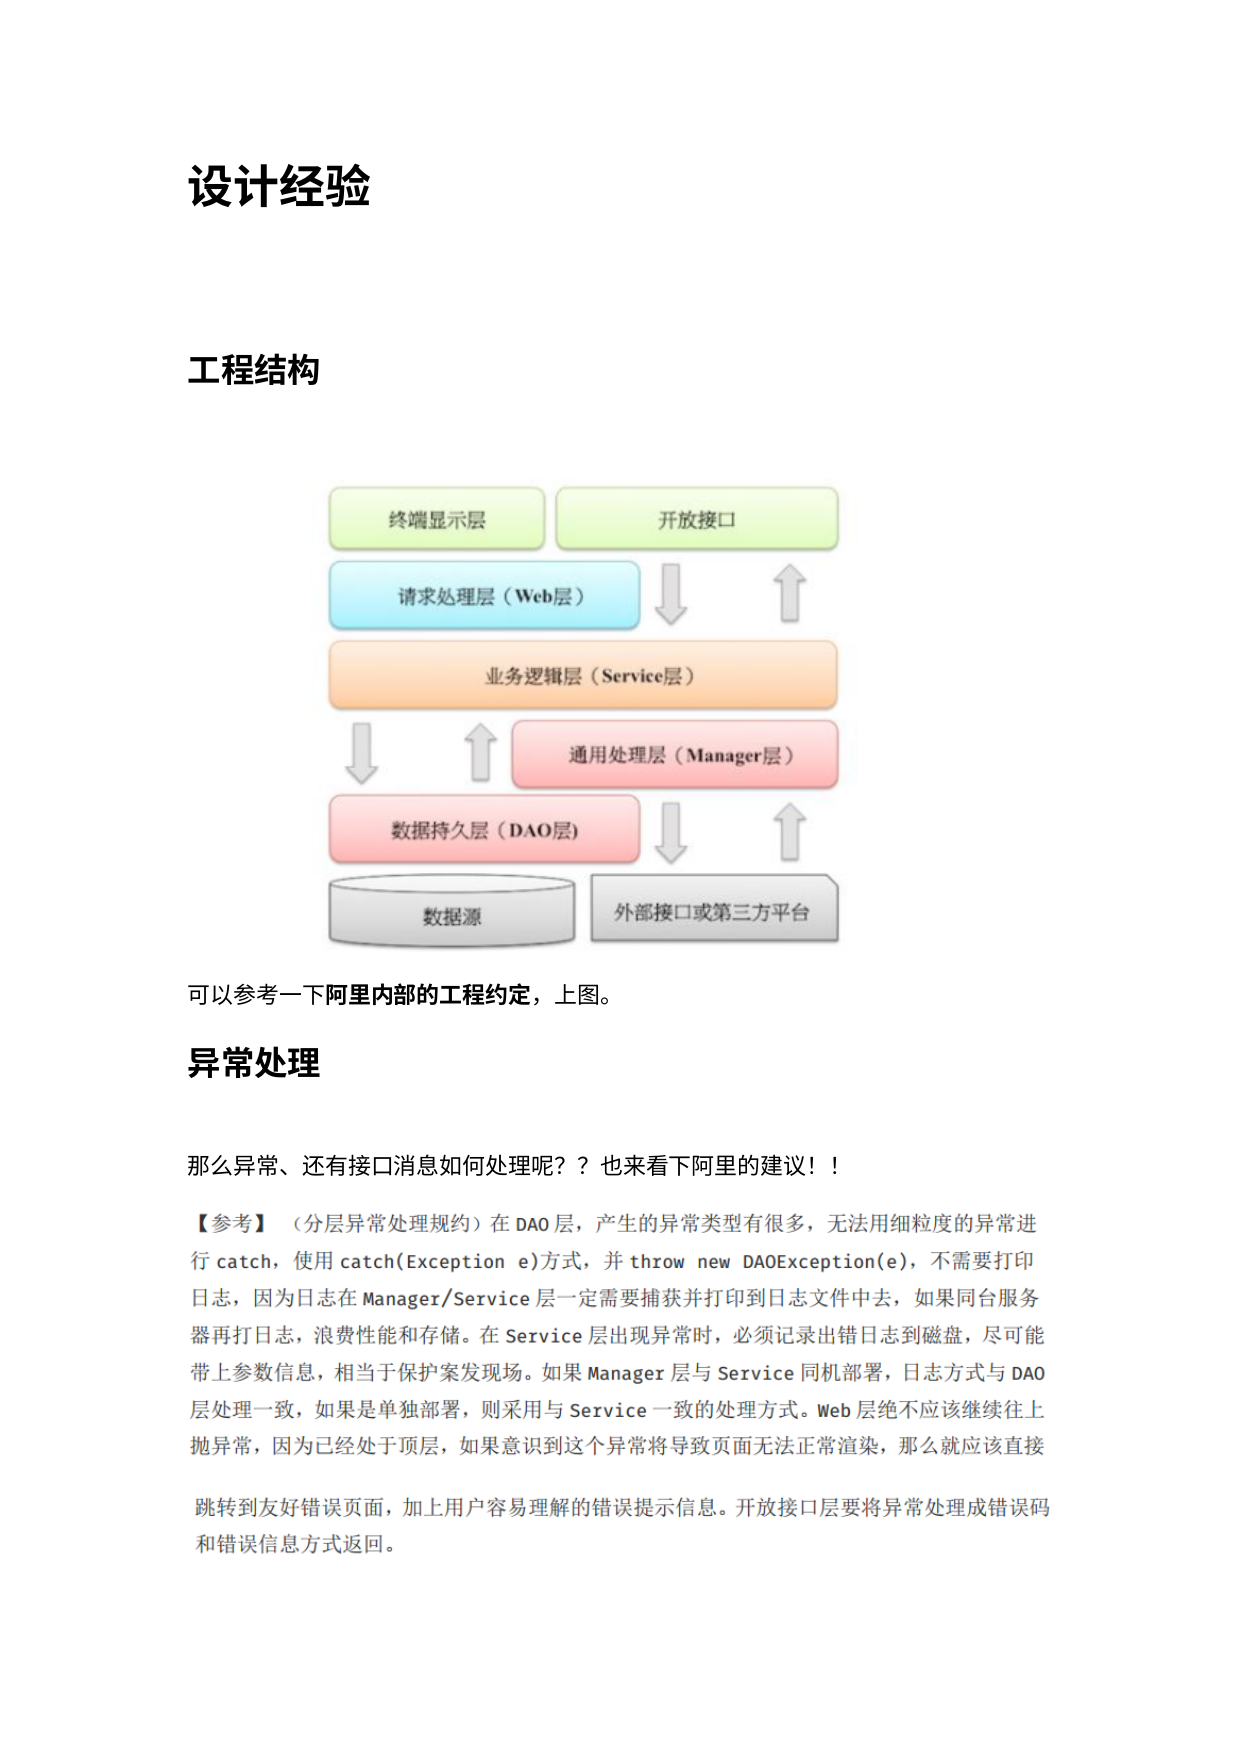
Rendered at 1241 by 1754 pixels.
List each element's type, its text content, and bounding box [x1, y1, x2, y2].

picture [187, 1201, 1053, 1467]
picture [187, 454, 1053, 956]
text 可以参考一下阿里内部的工程约定，上图。 [187, 977, 1053, 1010]
picture [187, 1487, 1053, 1559]
subtitle 设计经验 [187, 150, 1053, 216]
subtitle 工程结构 [187, 344, 1053, 392]
subtitle 异常处理 [187, 1037, 1053, 1085]
text 那么异常、还有接口消息如何处理呢？？也来看下阿里的建议！！ [187, 1147, 1053, 1181]
